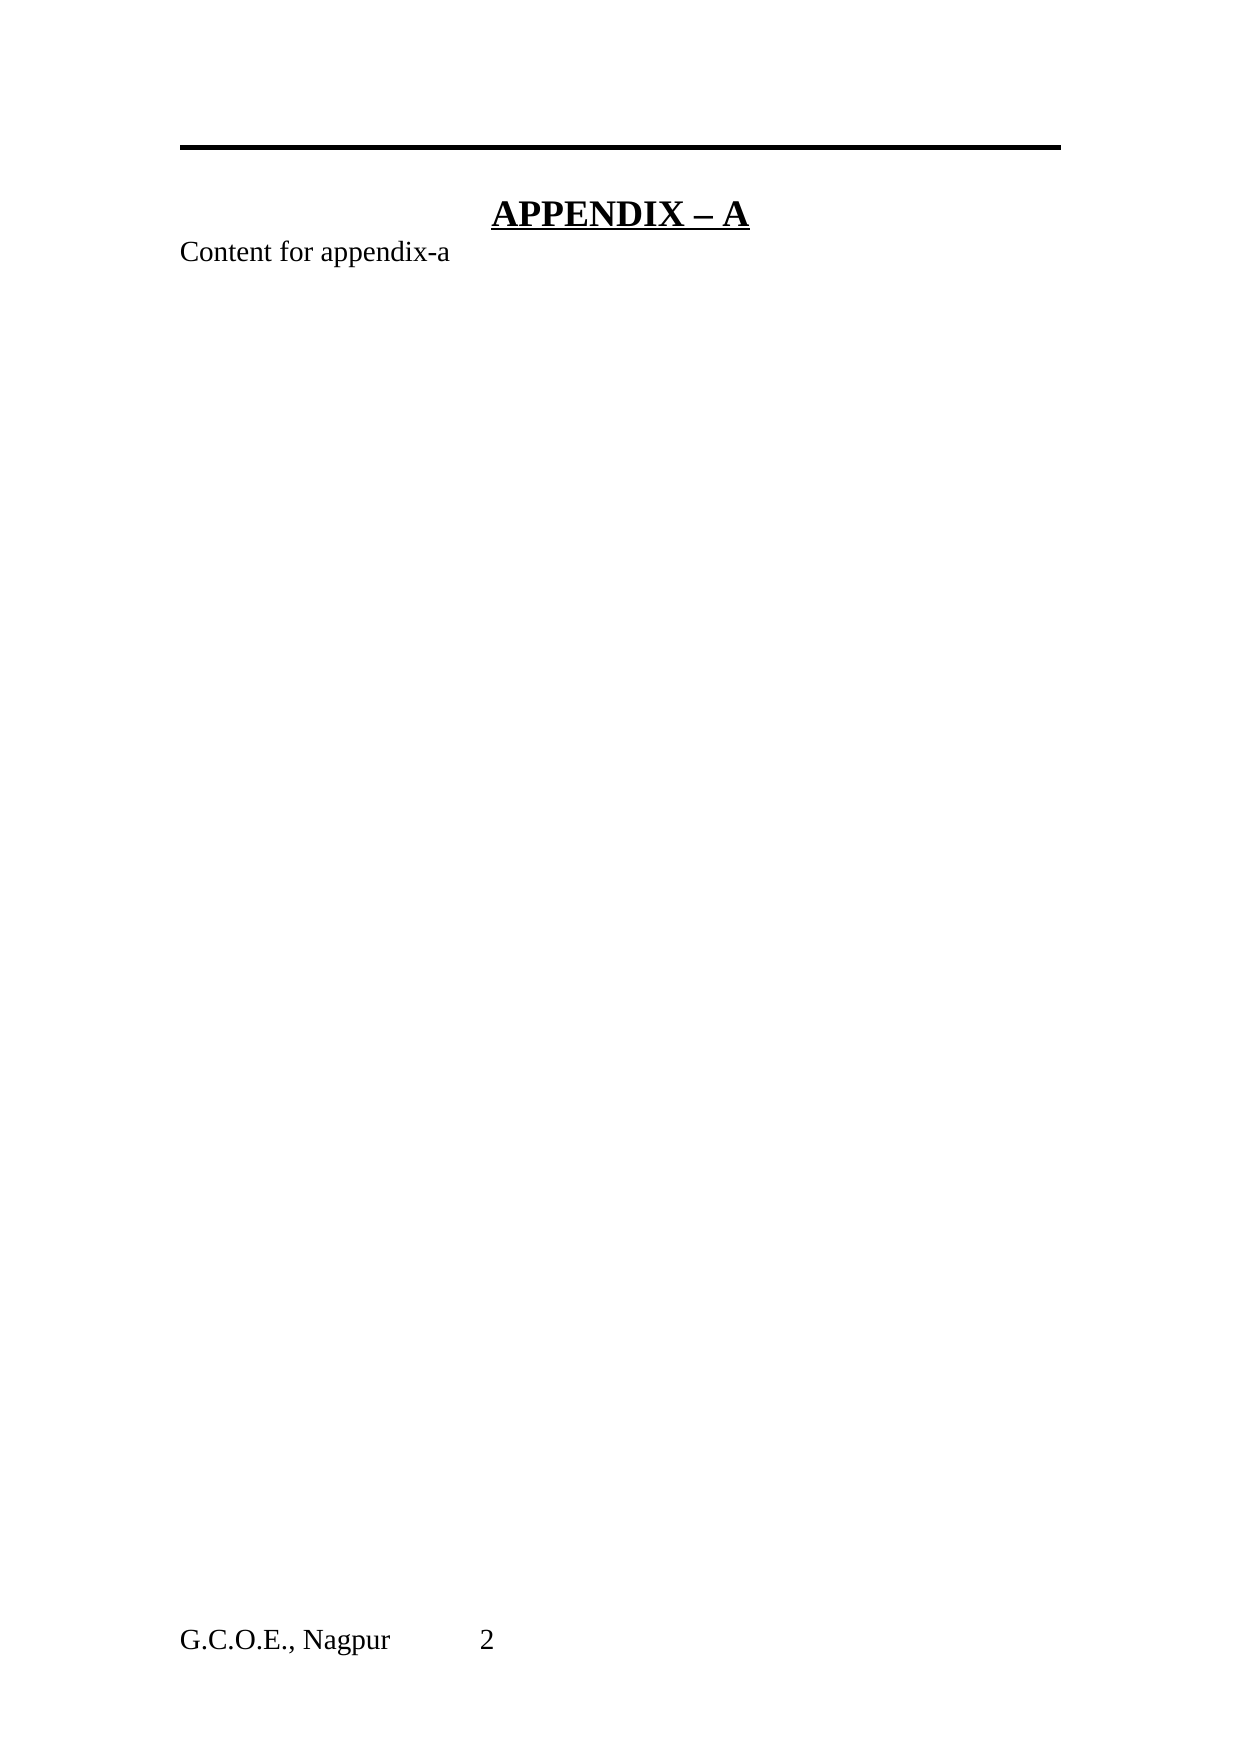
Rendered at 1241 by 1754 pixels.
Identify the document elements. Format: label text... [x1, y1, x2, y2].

text Content for appendix-a [179, 234, 1061, 268]
subtitle APPENDIX – A [179, 191, 1061, 234]
